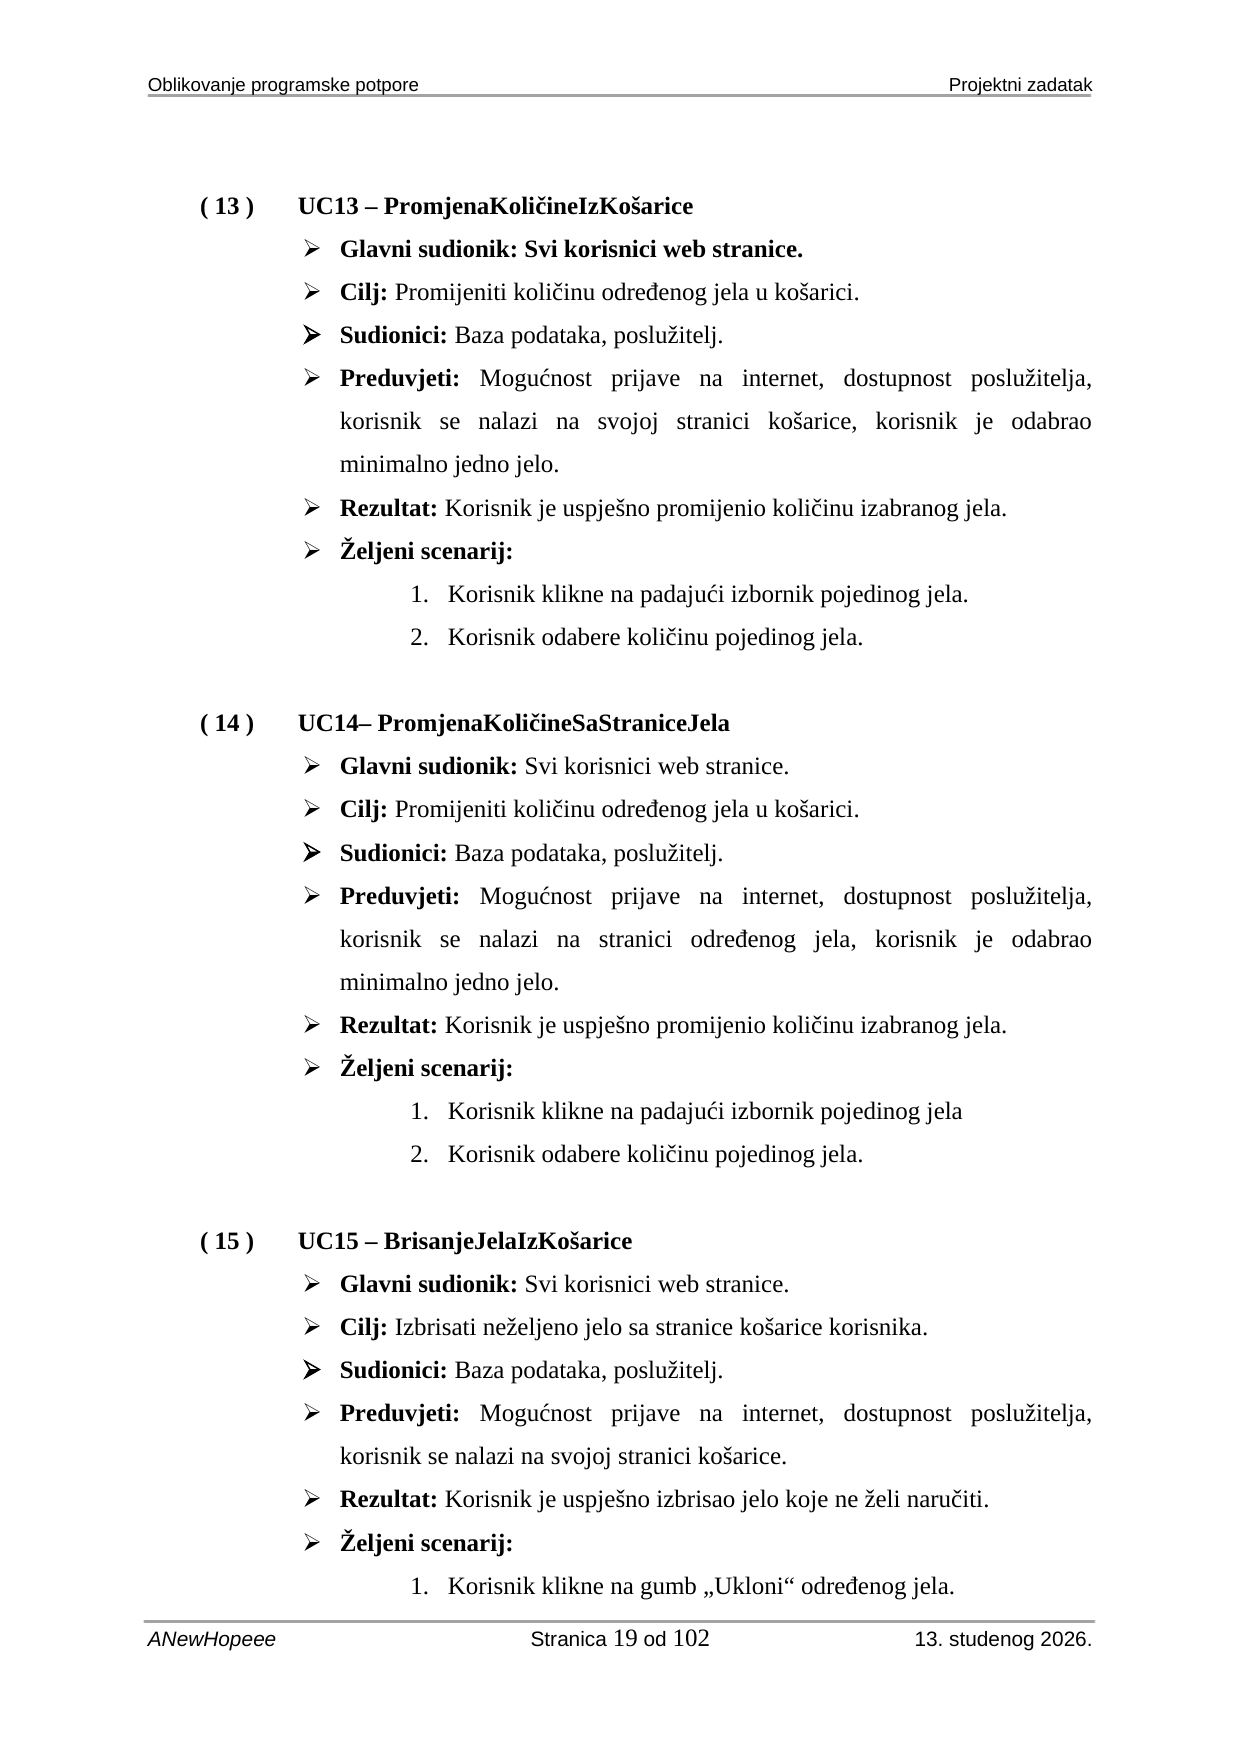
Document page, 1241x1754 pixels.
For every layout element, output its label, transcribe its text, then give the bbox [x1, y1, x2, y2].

list Rezultat: Korisnik je uspješno izbrisao jelo koje ne želi naručiti. [302, 1484, 1093, 1513]
list Preduvjeti: Mogućnost prijave na internet, dostupnost poslužitelja, korisnik se nalazi na stranici određenog jela, korisnik je odabrao minimalno jedno jelo. [302, 881, 1093, 996]
list Rezultat: Korisnik je uspješno promijenio količinu izabranog jela. [302, 1010, 1093, 1039]
list Korisnik klikne na padajući izbornik pojedinog jela. [410, 579, 1093, 608]
list Cilj: Promijeniti količinu određenog jela u košarici. [302, 277, 1093, 306]
list Preduvjeti: Mogućnost prijave na internet, dostupnost poslužitelja, korisnik se nalazi na svojoj stranici košarice. [302, 1398, 1093, 1470]
list Željeni scenarij: [302, 536, 1093, 564]
list Željeni scenarij: [302, 1053, 1093, 1082]
list Sudionici: Baza podataka, poslužitelj. [302, 320, 1093, 349]
list Korisnik klikne na padajući izbornik pojedinog jela [410, 1096, 1093, 1125]
list Željeni scenarij: [302, 1528, 1093, 1556]
list Preduvjeti: Mogućnost prijave na internet, dostupnost poslužitelja, korisnik se nalazi na svojoj stranici košarice, korisnik je odabrao minimalno jedno jelo. [302, 363, 1093, 478]
list Glavni sudionik: Svi korisnici web stranice. [302, 1269, 1093, 1298]
list Cilj: Promijeniti količinu određenog jela u košarici. [302, 794, 1093, 823]
list Korisnik odabere količinu pojedinog jela. [410, 622, 1093, 651]
list Sudionici: Baza podataka, poslužitelj. [302, 838, 1093, 866]
list Korisnik odabere količinu pojedinog jela. [410, 1139, 1093, 1168]
list UC14– PromjenaKoličineSaStraniceJela [260, 708, 1093, 737]
list Cilj: Izbrisati neželjeno jelo sa stranice košarice korisnika. [302, 1312, 1093, 1341]
list UC15 – BrisanjeJelaIzKošarice [260, 1226, 1093, 1254]
list Glavni sudionik: Svi korisnici web stranice. [302, 234, 1093, 263]
list Rezultat: Korisnik je uspješno promijenio količinu izabranog jela. [302, 493, 1093, 521]
list UC13 – PromjenaKoličineIzKošarice [260, 191, 1093, 219]
list Korisnik klikne na gumb „Ukloni“ određenog jela. [410, 1571, 1093, 1599]
list Sudionici: Baza podataka, poslužitelj. [302, 1355, 1093, 1384]
list Glavni sudionik: Svi korisnici web stranice. [302, 751, 1093, 780]
